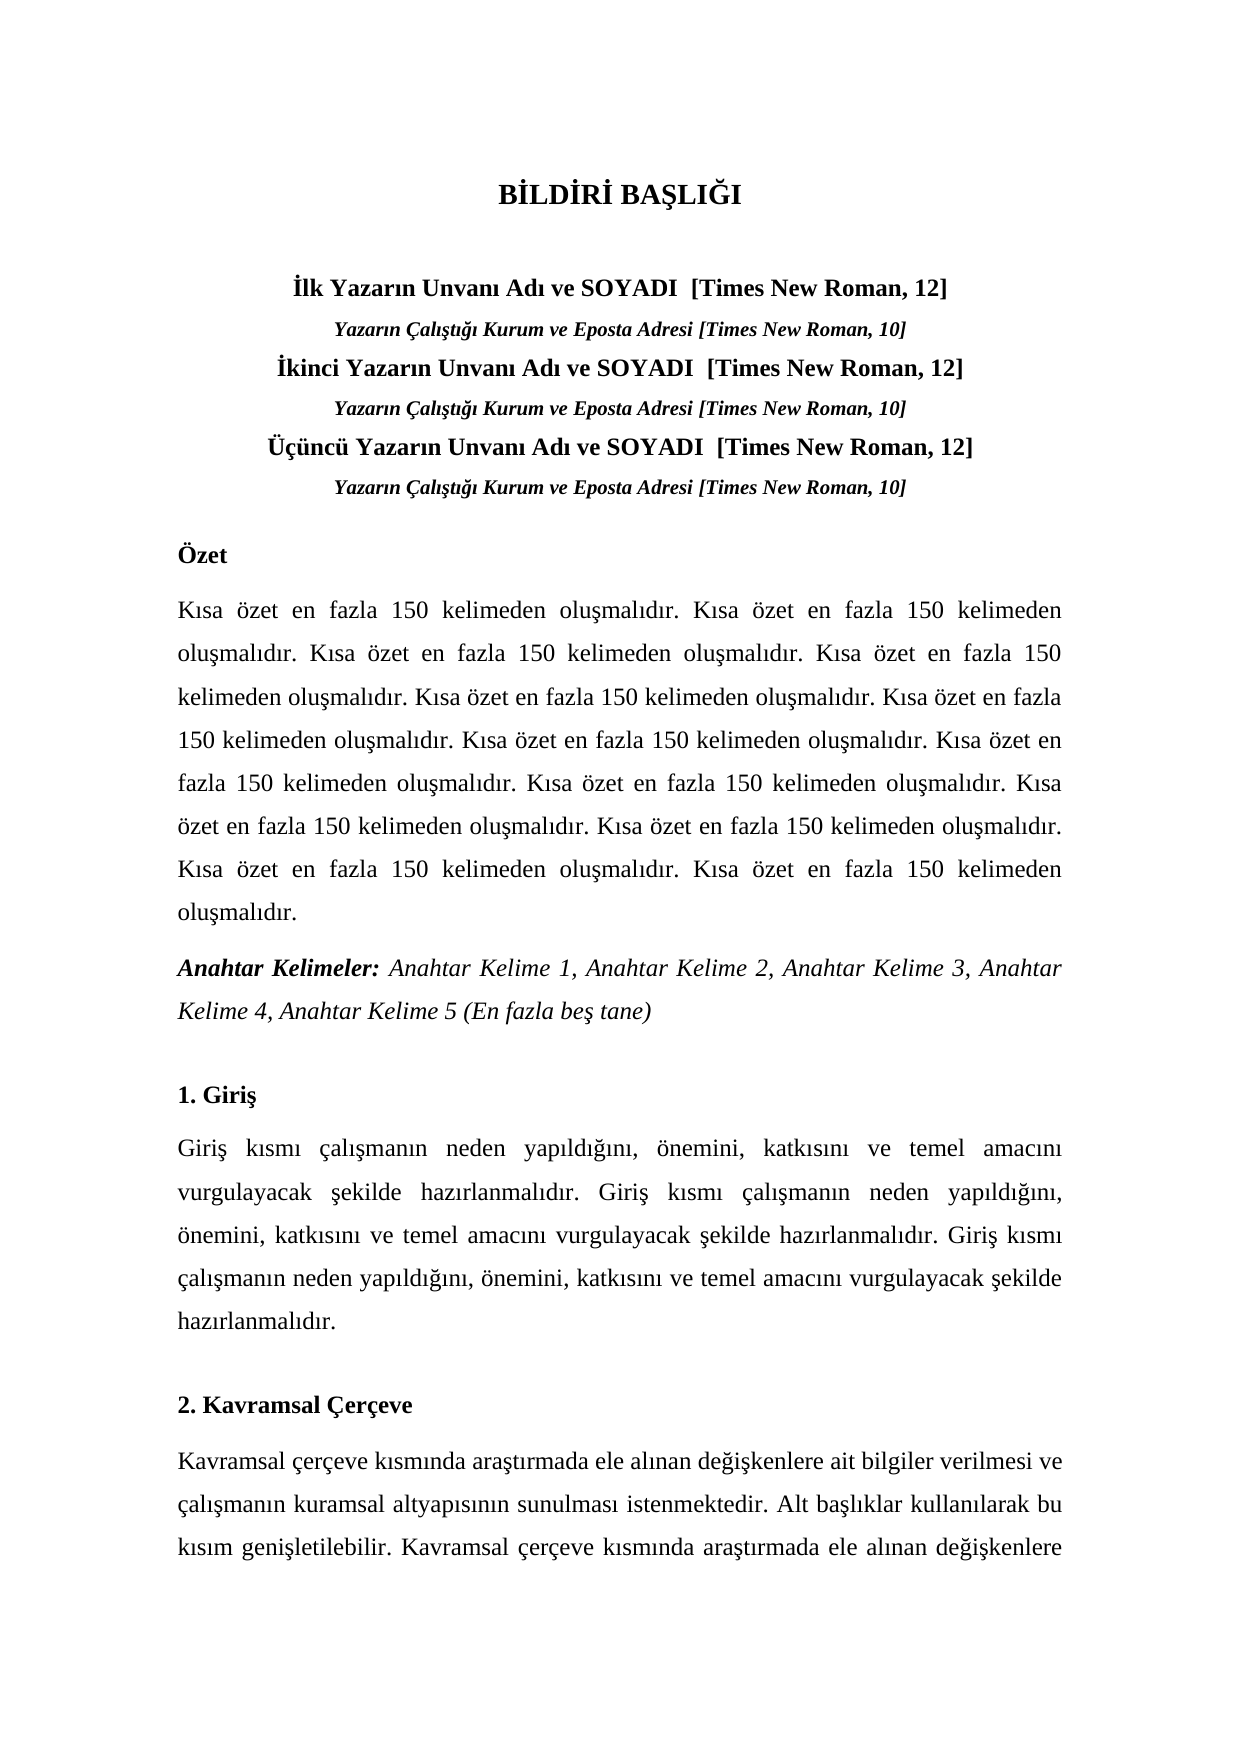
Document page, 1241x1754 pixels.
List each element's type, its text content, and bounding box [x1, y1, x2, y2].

text İlk Yazarın Unvanı Adı ve SOYADI [Times New Roman, 12] [177, 273, 1063, 302]
text Yazarın Çalıştığı Kurum ve Eposta Adresi [Times New Roman, 10] [177, 317, 1063, 341]
text Özet [177, 540, 1063, 568]
text Yazarın Çalıştığı Kurum ve Eposta Adresi [Times New Roman, 10] [177, 396, 1063, 420]
text Kısa özet en fazla 150 kelimeden oluşmalıdır. Kısa özet en fazla 150 kelimeden oluşmalıdır. Kısa özet en fazla 150 kelimeden oluşmalıdır. Kısa özet en fazla 150 kelimeden oluşmalıdır. Kısa özet en fazla 150 kelimeden oluşmalıdır. Kısa özet en fazla 150 kelimeden oluşmalıdır. Kısa özet en fazla 150 kelimeden oluşmalıdır. Kısa özet en fazla 150 kelimeden oluşmalıdır. Kısa özet en fazla 150 kelimeden oluşmalıdır. Kısa özet en fazla 150 kelimeden oluşmalıdır. Kısa özet en fazla 150 kelimeden oluşmalıdır. Kısa özet en fazla 150 kelimeden oluşmalıdır. Kısa özet en fazla 150 kelimeden oluşmalıdır. [177, 595, 1063, 926]
text Giriş kısmı çalışmanın neden yapıldığını, önemini, katkısını ve temel amacını vurgulayacak şekilde hazırlanmalıdır. Giriş kısmı çalışmanın neden yapıldığını, önemini, katkısını ve temel amacını vurgulayacak şekilde hazırlanmalıdır. Giriş kısmı çalışmanın neden yapıldığını, önemini, katkısını ve temel amacını vurgulayacak şekilde hazırlanmalıdır. [177, 1133, 1063, 1335]
text BİLDİRİ BAŞLIĞI [177, 177, 1063, 211]
text 1. Giriş [177, 1080, 1063, 1108]
text Anahtar Kelimeler: Anahtar Kelime 1, Anahtar Kelime 2, Anahtar Kelime 3, Anahtar Kelime 4, Anahtar Kelime 5 (En fazla beş tane) [177, 953, 1063, 1025]
text 2. Kavramsal Çerçeve [177, 1390, 1063, 1419]
text Üçüncü Yazarın Unvanı Adı ve SOYADI [Times New Roman, 12] [177, 432, 1063, 461]
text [177, 1446, 1063, 1561]
text İkinci Yazarın Unvanı Adı ve SOYADI [Times New Roman, 12] [177, 353, 1063, 381]
text Yazarın Çalıştığı Kurum ve Eposta Adresi [Times New Roman, 10] [177, 475, 1063, 499]
